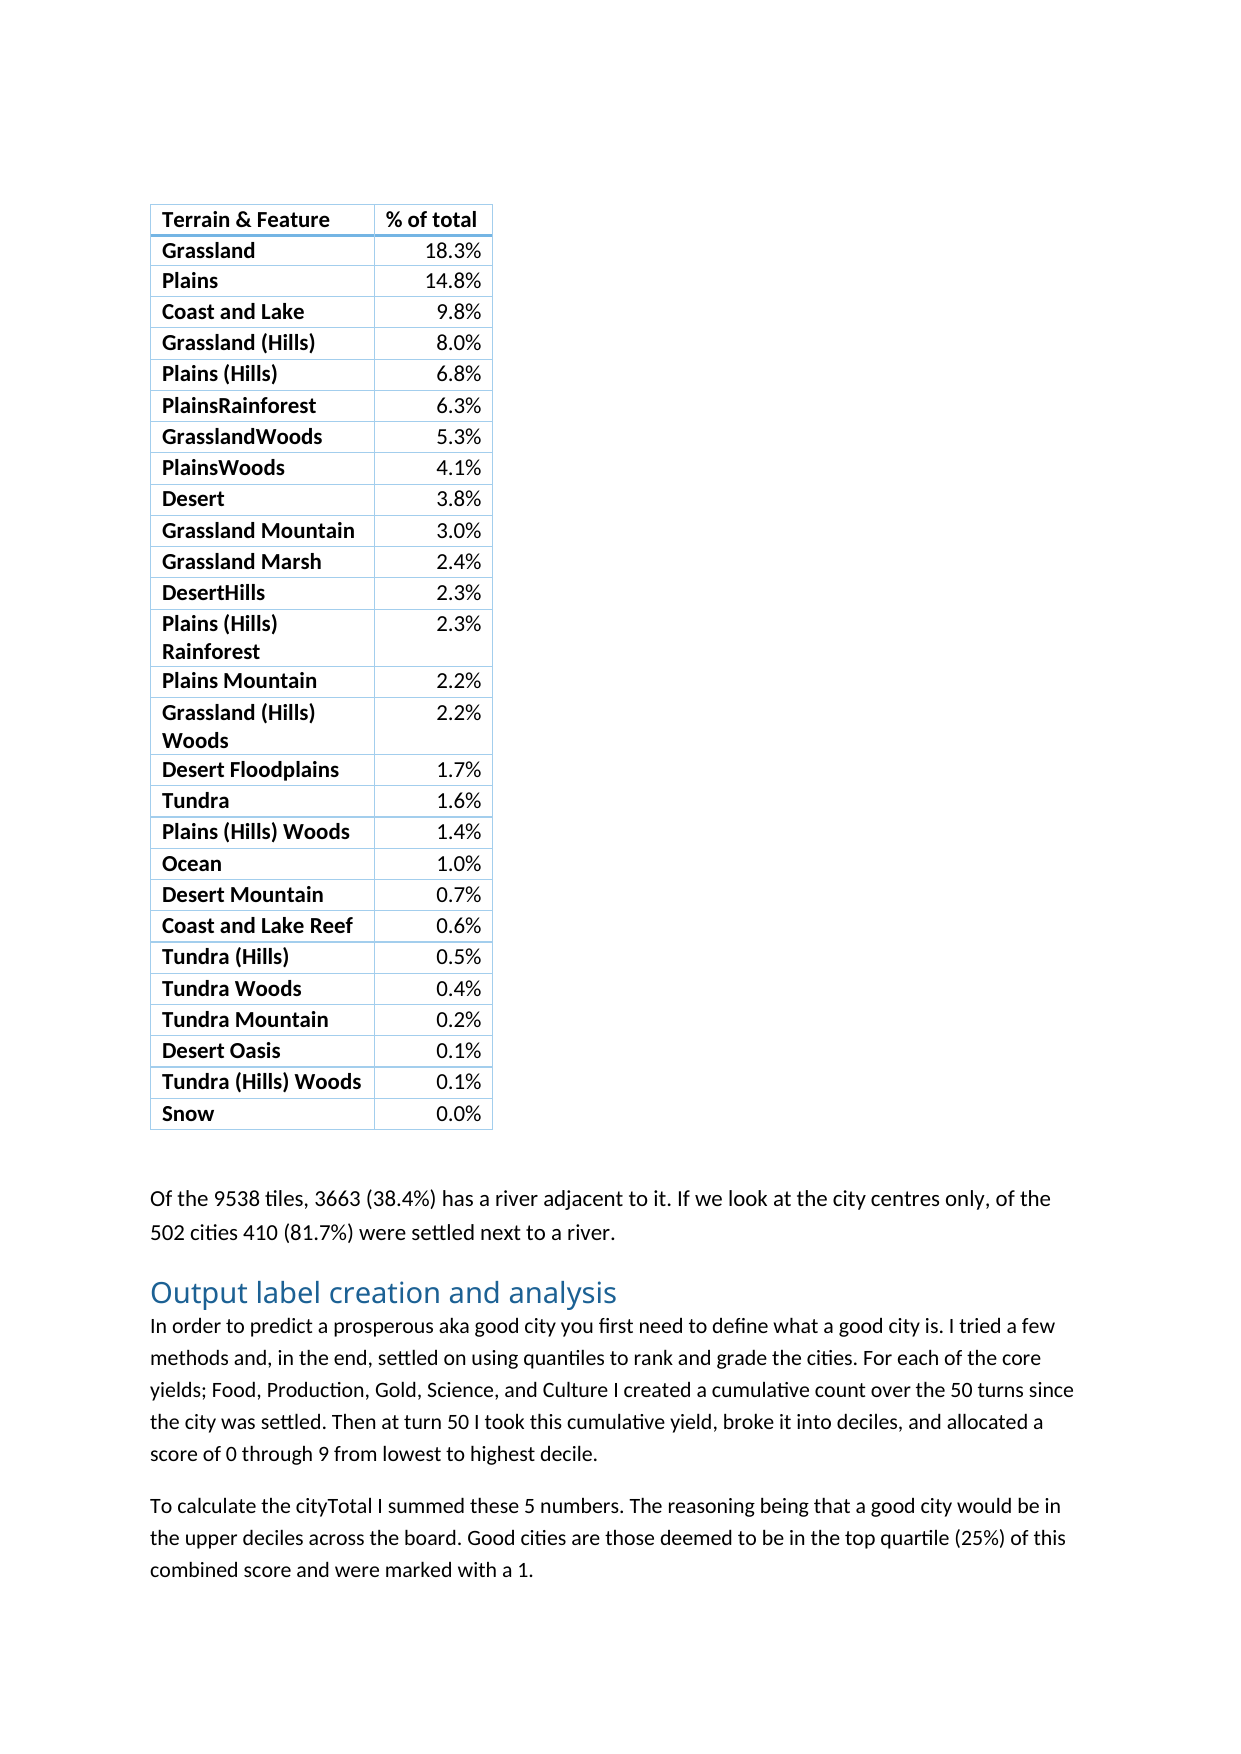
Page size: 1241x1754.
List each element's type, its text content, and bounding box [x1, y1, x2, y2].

table_cell Tundra Woods [151, 974, 374, 1004]
table_cell PlainsRainforest [151, 391, 374, 421]
table_cell 2.2% [375, 698, 492, 754]
table_cell Plains (Hills) Rainforest [151, 610, 374, 666]
table_cell 2.3% [375, 610, 492, 666]
table_cell 0.4% [375, 974, 492, 1004]
table_cell Plains (Hills) [151, 360, 374, 390]
subtitle Output label creation and analysis [150, 1272, 1090, 1312]
table_cell 1.7% [375, 755, 492, 785]
table_cell Tundra [151, 786, 374, 816]
table_cell Grassland [151, 237, 374, 265]
table_cell 9.8% [375, 297, 492, 327]
table_cell Snow [151, 1099, 374, 1129]
table_cell 3.0% [375, 516, 492, 546]
table_header % of total [375, 205, 492, 233]
table_cell Plains (Hills) Woods [151, 818, 374, 848]
table_cell 0.0% [375, 1099, 492, 1129]
table_cell 18.3% [375, 237, 492, 265]
table_cell Desert Floodplains [151, 755, 374, 785]
table_cell 0.1% [375, 1036, 492, 1066]
table_cell 2.2% [375, 667, 492, 697]
table_cell 0.2% [375, 1005, 492, 1035]
table_cell Tundra (Hills) [151, 943, 374, 973]
table_cell GrasslandWoods [151, 422, 374, 452]
table_cell PlainsWoods [151, 453, 374, 483]
table_cell Coast and Lake Reef [151, 911, 374, 941]
table_cell 6.3% [375, 391, 492, 421]
table_cell Desert [151, 485, 374, 515]
table_cell Grassland Mountain [151, 516, 374, 546]
table_cell 4.1% [375, 453, 492, 483]
table_cell Grassland Marsh [151, 547, 374, 577]
table_cell 0.1% [375, 1068, 492, 1098]
table_cell Grassland (Hills) Woods [151, 698, 374, 754]
table_cell Plains [151, 266, 374, 296]
text To calculate the cityTotal I summed these 5 numbers. The reasoning being that a good city would be in the upper deciles across the board. Good cities are those deemed to be in the top quartile (25%) of this combined score and were marked with a 1. [150, 1493, 1090, 1583]
table_cell 5.3% [375, 422, 492, 452]
table_cell Desert Oasis [151, 1036, 374, 1066]
table_cell 14.8% [375, 266, 492, 296]
table_cell Coast and Lake [151, 297, 374, 327]
table_cell Plains Mountain [151, 667, 374, 697]
table_cell 1.4% [375, 818, 492, 848]
table_header Terrain & Feature [151, 205, 374, 233]
table_cell Tundra Mountain [151, 1005, 374, 1035]
table_cell 1.0% [375, 849, 492, 879]
table_cell 2.4% [375, 547, 492, 577]
table_cell Grassland (Hills) [151, 328, 374, 358]
table_cell 1.6% [375, 786, 492, 816]
text In order to predict a prosperous aka good city you first need to define what a good city is. I tried a few methods and, in the end, settled on using quantiles to rank and grade the cities. For each of the core yields; Food, Production, Gold, Science, and Culture I created a cumulative count over the 50 turns since the city was settled. Then at turn 50 I took this cumulative yield, broke it into deciles, and allocated a score of 0 through 9 from lowest to highest decile. [150, 1312, 1090, 1466]
table_cell Ocean [151, 849, 374, 879]
table_cell 0.6% [375, 911, 492, 941]
table_cell 3.8% [375, 485, 492, 515]
table_cell DesertHills [151, 578, 374, 608]
table_cell 2.3% [375, 578, 492, 608]
text Of the 9538 tiles, 3663 (38.4%) has a river adjacent to it. If we look at the city centres only, of the 502 cities 410 (81.7%) were settled next to a river. [150, 1184, 1090, 1246]
table_cell Desert Mountain [151, 880, 374, 910]
table_cell Tundra (Hills) Woods [151, 1068, 374, 1098]
table_cell 0.5% [375, 943, 492, 973]
table_cell 6.8% [375, 360, 492, 390]
table_cell 8.0% [375, 328, 492, 358]
table_cell 0.7% [375, 880, 492, 910]
